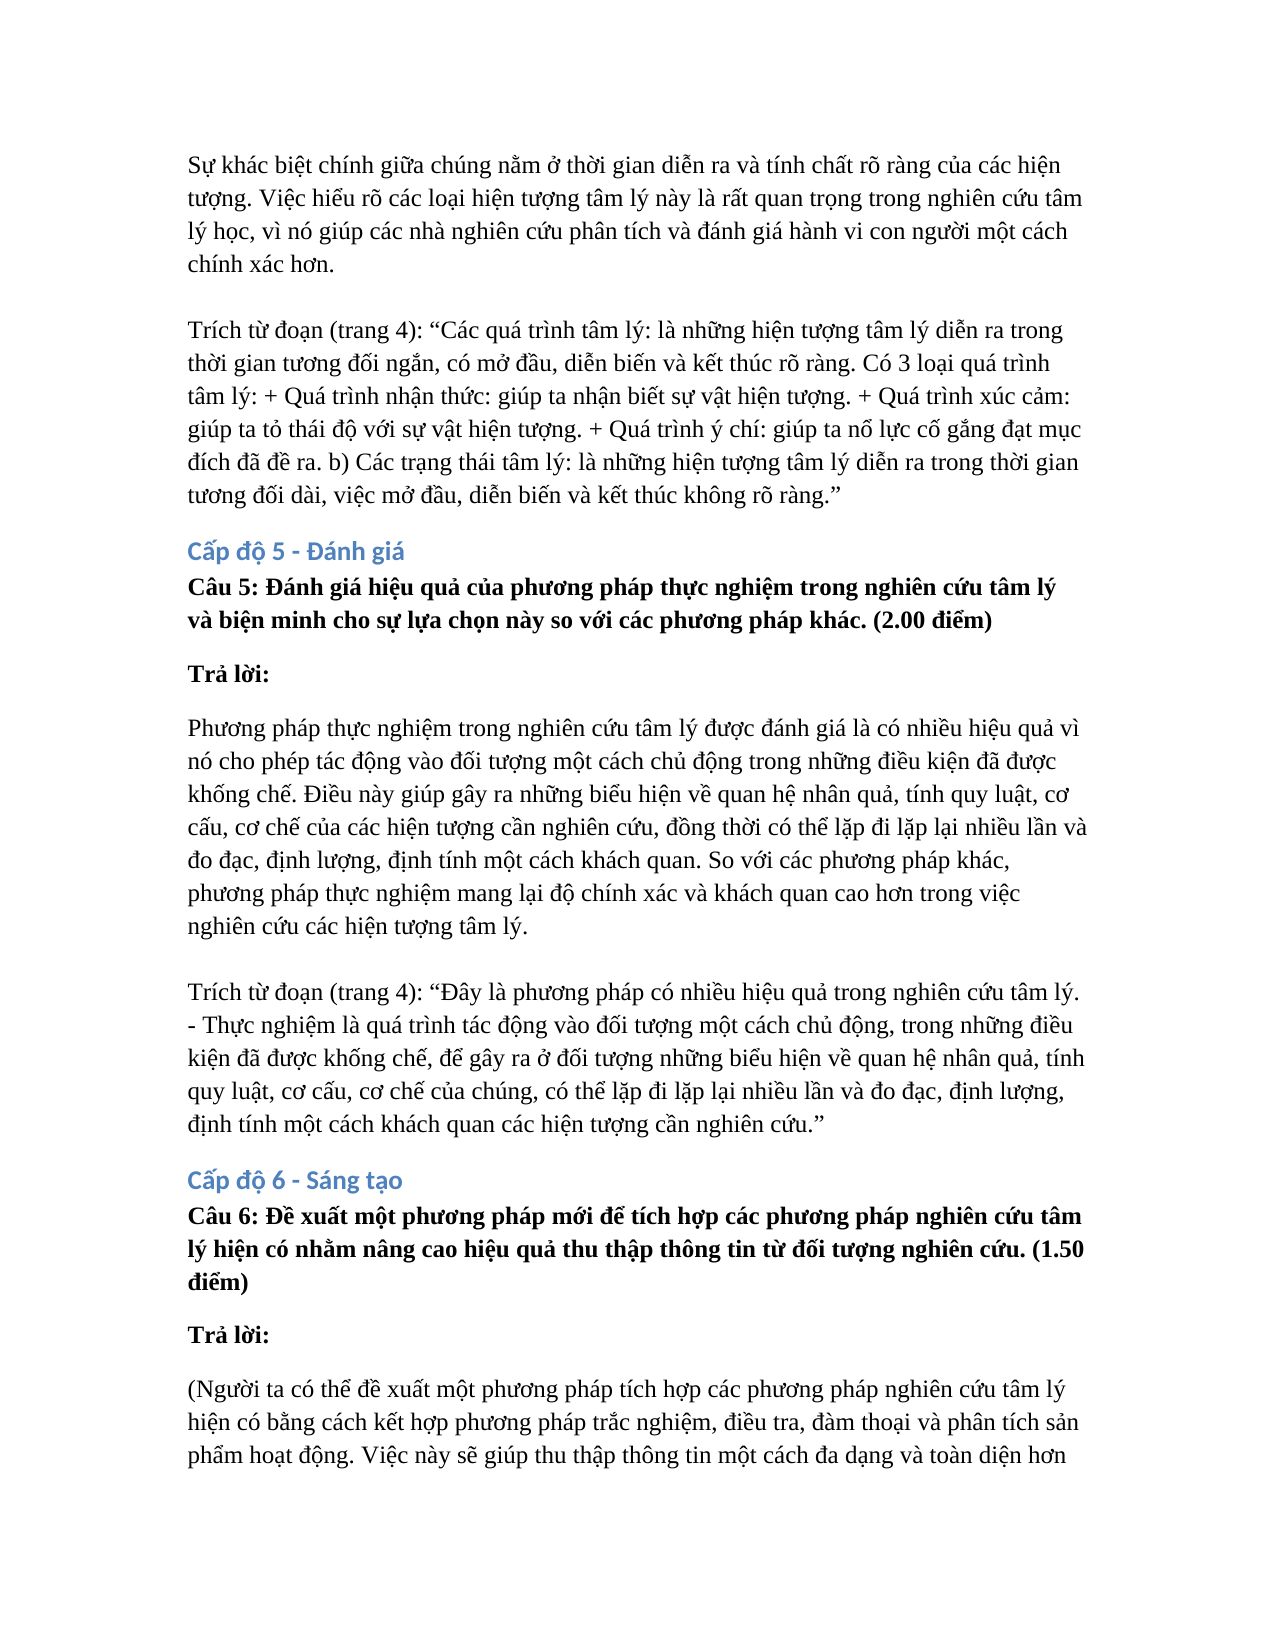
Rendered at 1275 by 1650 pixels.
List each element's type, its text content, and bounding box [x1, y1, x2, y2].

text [187, 150, 1087, 509]
text Phương pháp thực nghiệm trong nghiên cứu tâm lý được đánh giá là có nhiều hiệu quả vì nó cho phép tác động vào đối tượng một cách chủ động trong những điều kiện đã được khống chế. Điều này giúp gây ra những biểu hiện về quan hệ nhân quả, tính quy luật, cơ cấu, cơ chế của các hiện tượng cần nghiên cứu, đồng thời có thể lặp đi lặp lại nhiều lần và đo đạc, định lượng, định tính một cách khách quan. So với các phương pháp khác, phương pháp thực nghiệm mang lại độ chính xác và khách quan cao hơn trong việc nghiên cứu các hiện tượng tâm lý. Trích từ đoạn (trang 4): “Đây là phương pháp có nhiều hiệu quả trong nghiên cứu tâm lý. - Thực nghiệm là quá trình tác động vào đối tượng một cách chủ động, trong những điều kiện đã được khống chế, để gây ra ở đối tượng những biểu hiện về quan hệ nhân quả, tính quy luật, cơ cấu, cơ chế của chúng, có thể lặp đi lặp lại nhiều lần và đo đạc, định lượng, định tính một cách khách quan các hiện tượng cần nghiên cứu.” [187, 713, 1087, 1138]
text Câu 6: Đề xuất một phương pháp mới để tích hợp các phương pháp nghiên cứu tâm lý hiện có nhằm nâng cao hiệu quả thu thập thông tin từ đối tượng nghiên cứu. (1.50 điểm) [187, 1201, 1087, 1296]
subtitle Cấp độ 5 - Đánh giá [187, 534, 1087, 567]
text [187, 1374, 1087, 1469]
text Trả lời: [187, 659, 1087, 688]
text Câu 5: Đánh giá hiệu quả của phương pháp thực nghiệm trong nghiên cứu tâm lý và biện minh cho sự lựa chọn này so với các phương pháp khác. (2.00 điểm) [187, 572, 1087, 634]
subtitle Cấp độ 6 - Sáng tạo [187, 1163, 1087, 1196]
text Trả lời: [187, 1321, 1087, 1349]
